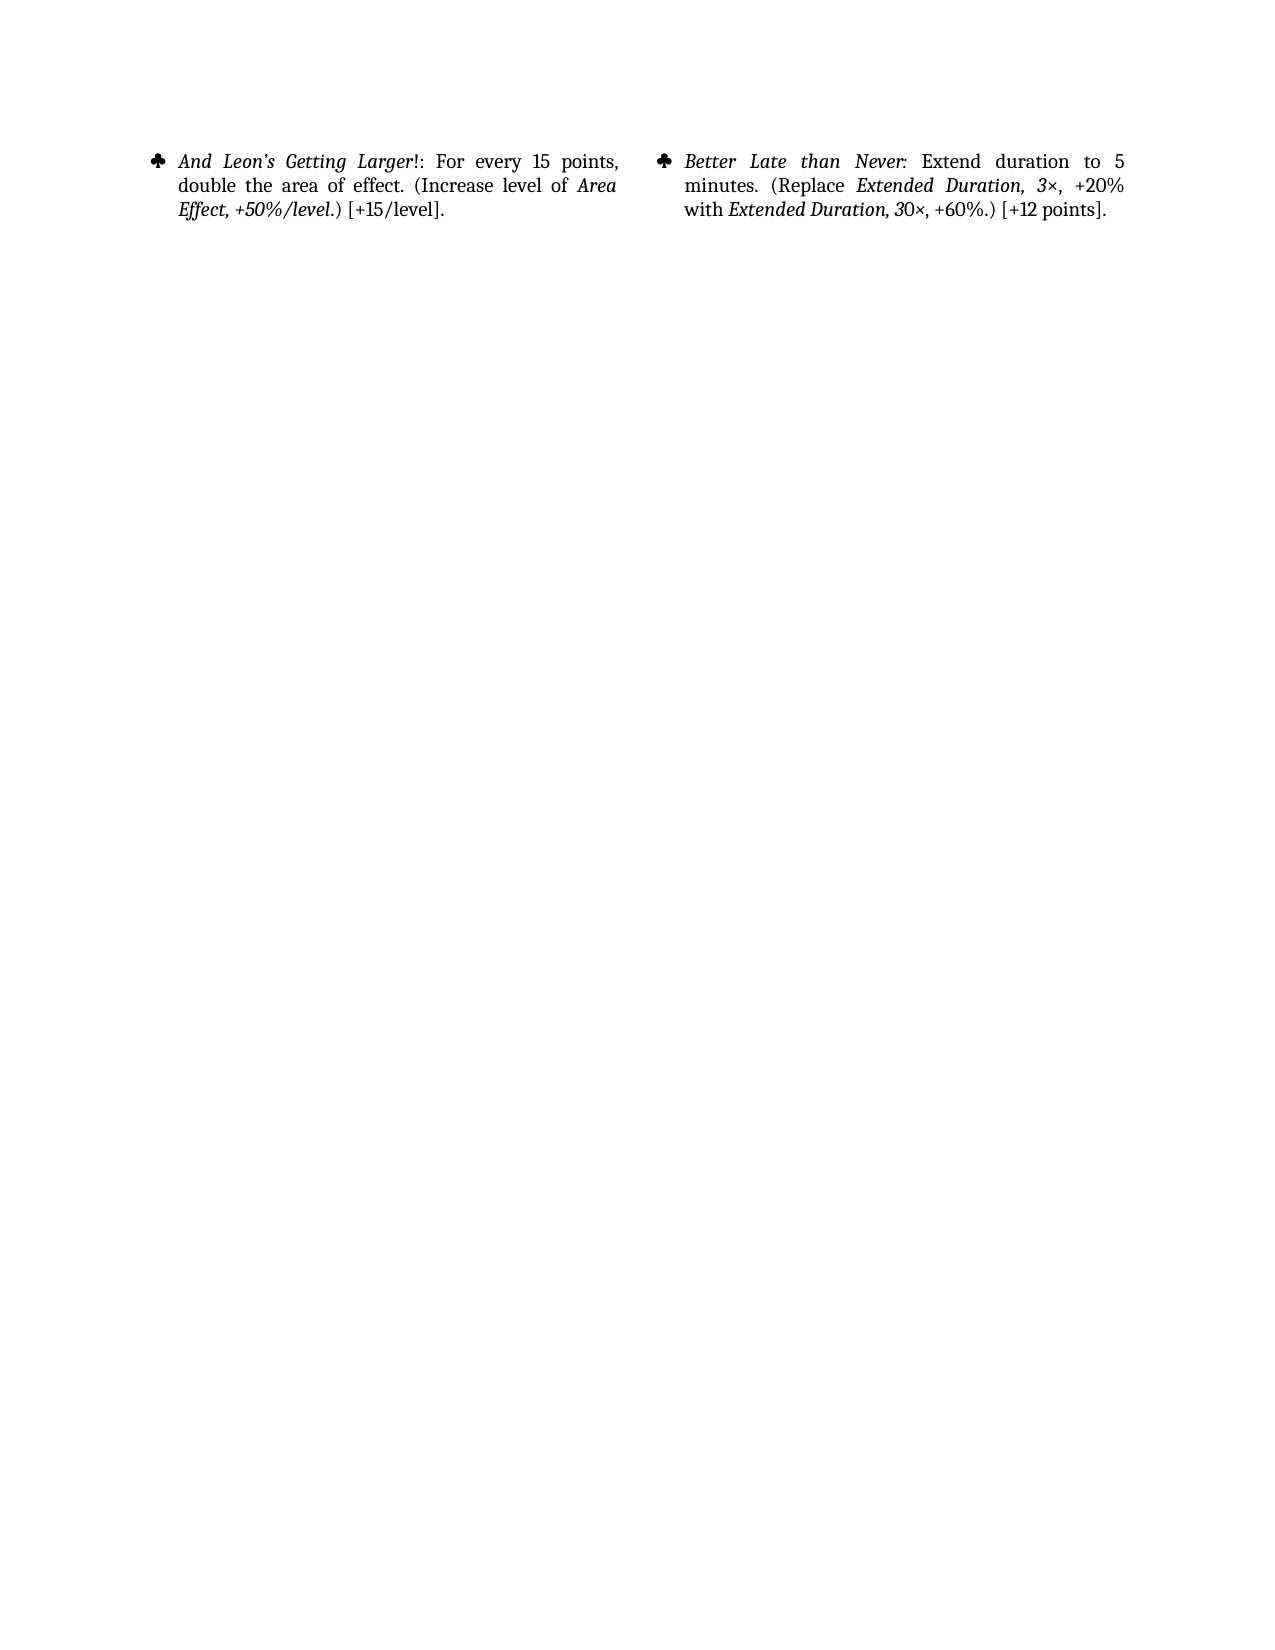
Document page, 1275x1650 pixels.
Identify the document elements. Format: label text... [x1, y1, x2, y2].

list Better Late than Never: Extend duration to 5 minutes. (Replace Extended Duration, 3×, +20% with Extended Duration, 30×, +60%.) [+12 points]. [656, 150, 1125, 222]
list And Leon’s Getting Larger!: For every 15 points, double the area of effect. (Increase level of Area Effect, +50%/level.) [+15/level]. [150, 150, 619, 222]
